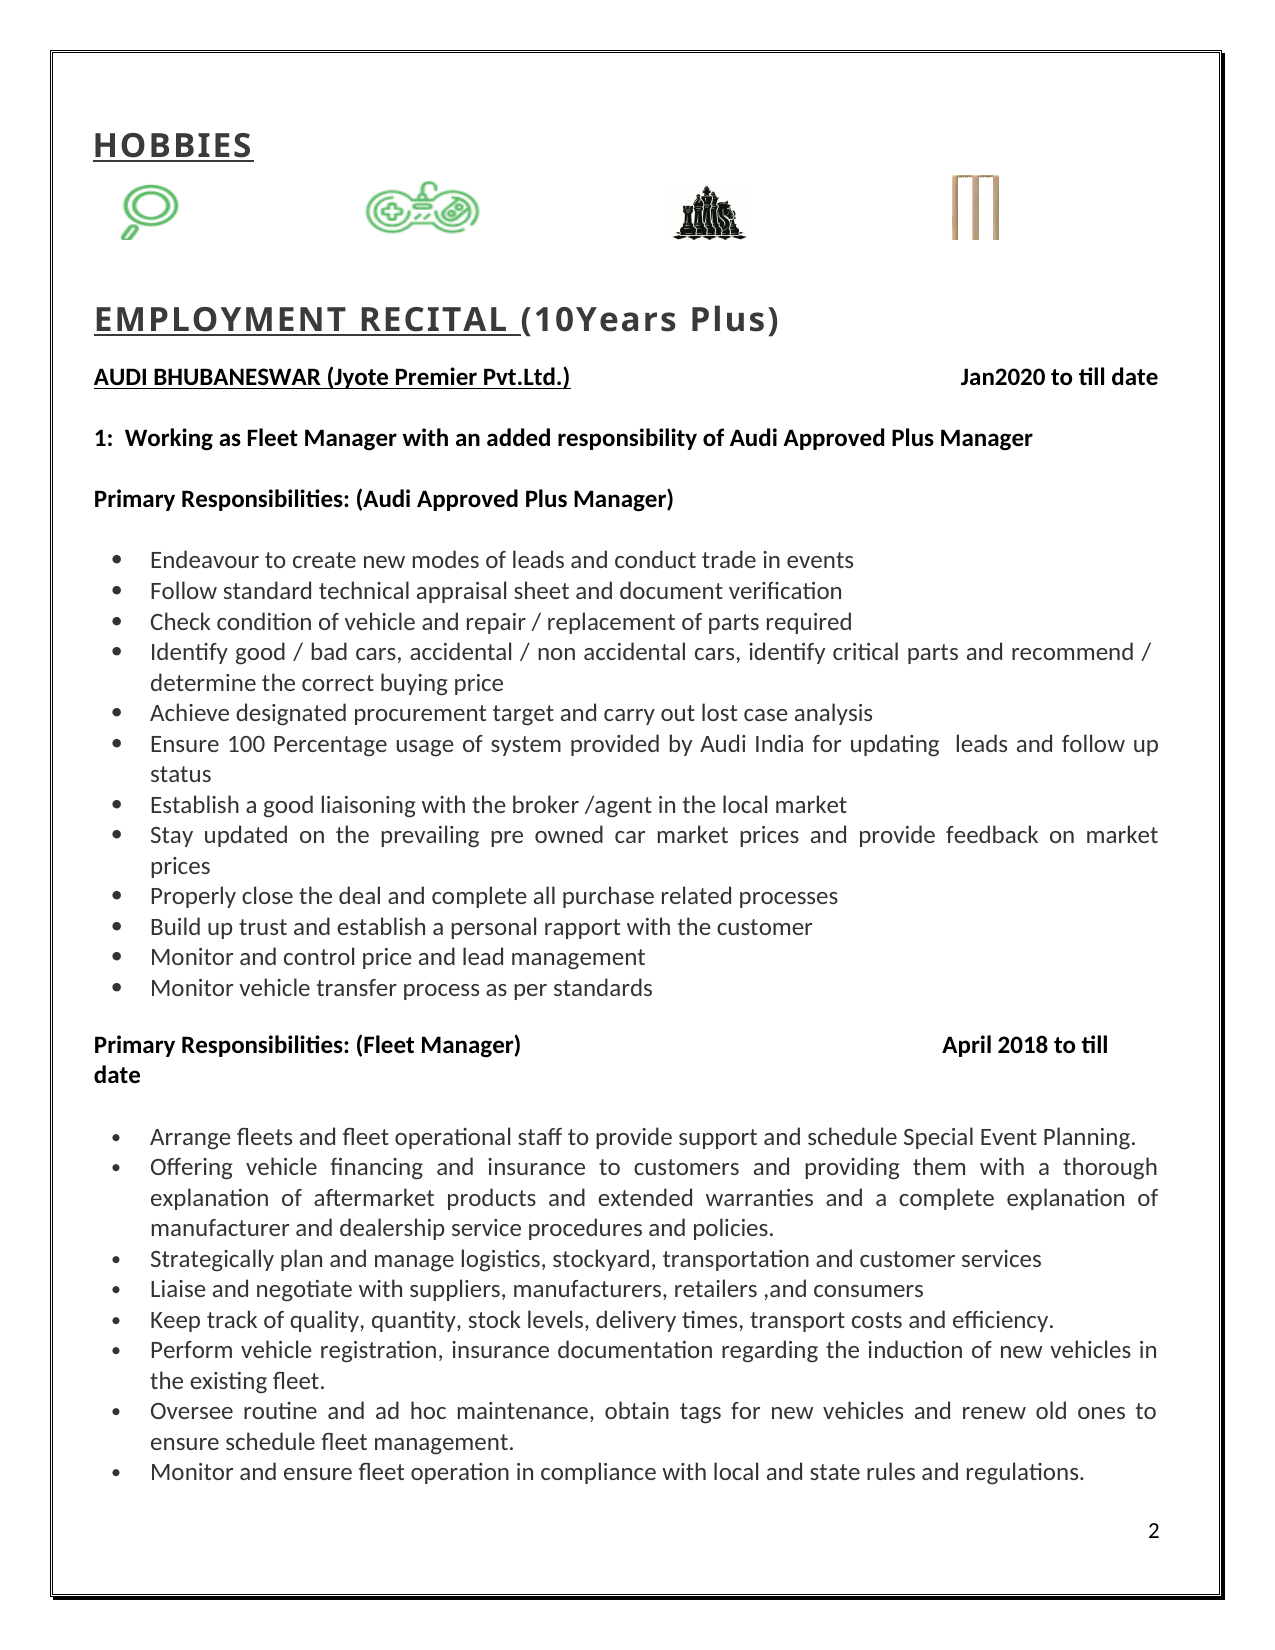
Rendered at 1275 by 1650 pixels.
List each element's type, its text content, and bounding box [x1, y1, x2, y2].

list Liaise and negotiate with suppliers, manufacturers, retailers ,and consumers [112, 1273, 1159, 1304]
list Identify good / bad cars, accidental / non accidental cars, identify critical parts and recommend / determine the correct buying price [112, 636, 1159, 697]
list Strategically plan and manage logistics, stockyard, transportation and customer services [112, 1243, 1159, 1273]
list Properly close the deal and complete all purchase related processes [112, 880, 1159, 911]
picture [92, 170, 197, 240]
list Offering vehicle financing and insurance to customers and providing them with a thorough explanation of aftermarket products and extended warranties and a complete explanation of manufacturer and dealership service procedures and policies. [112, 1151, 1159, 1243]
list Ensure 100 Percentage usage of system provided by Audi India for updating leads and follow up status [112, 728, 1159, 789]
list Oversee routine and ad hoc maintenance, obtain tags for new vehicles and renew old ones to ensure schedule fleet management. [112, 1395, 1159, 1456]
list Arrange fleets and fleet operational staff to provide support and schedule Special Event Planning. [112, 1121, 1159, 1151]
text 1: Working as Fleet Manager with an added responsibility of Audi Approved Plus Manager [94, 422, 1159, 453]
list Monitor and control price and lead management [112, 941, 1159, 972]
list Perform vehicle registration, insurance documentation regarding the induction of new vehicles in the existing fleet. [112, 1334, 1159, 1395]
list Endeavour to create new modes of leads and conduct trade in events [112, 544, 1159, 575]
list Monitor and ensure fleet operation in compliance with local and state rules and regulations. [112, 1456, 1159, 1487]
list Stay updated on the prevailing pre owned car market prices and provide feedback on market prices [112, 819, 1159, 880]
list Establish a good liaisoning with the broker /agent in the local market [112, 789, 1159, 819]
list Monitor vehicle transfer process as per standards [112, 972, 1159, 1002]
picture [945, 171, 1009, 240]
picture [669, 185, 750, 240]
text EMPLOYMENT RECITAL (10Years Plus) [94, 296, 1159, 341]
list Keep track of quality, quantity, stock levels, delivery times, transport costs and efficiency. [112, 1304, 1159, 1334]
list Follow standard technical appraisal sheet and document verification [112, 575, 1159, 606]
text Primary Responsibilities: (Fleet Manager) April 2018 to till date [94, 1029, 1159, 1090]
list Build up trust and establish a personal rapport with the customer [112, 911, 1159, 941]
list Check condition of vehicle and repair / replacement of parts required [112, 606, 1159, 636]
text AUDI BHUBANESWAR (Jyote Premier Pvt.Ltd.) Jan2020 to till date [94, 361, 1159, 392]
list Achieve designated procurement target and carry out lost case analysis [112, 697, 1159, 728]
text Primary Responsibilities: (Audi Approved Plus Manager) [94, 483, 1159, 514]
picture [341, 169, 494, 240]
